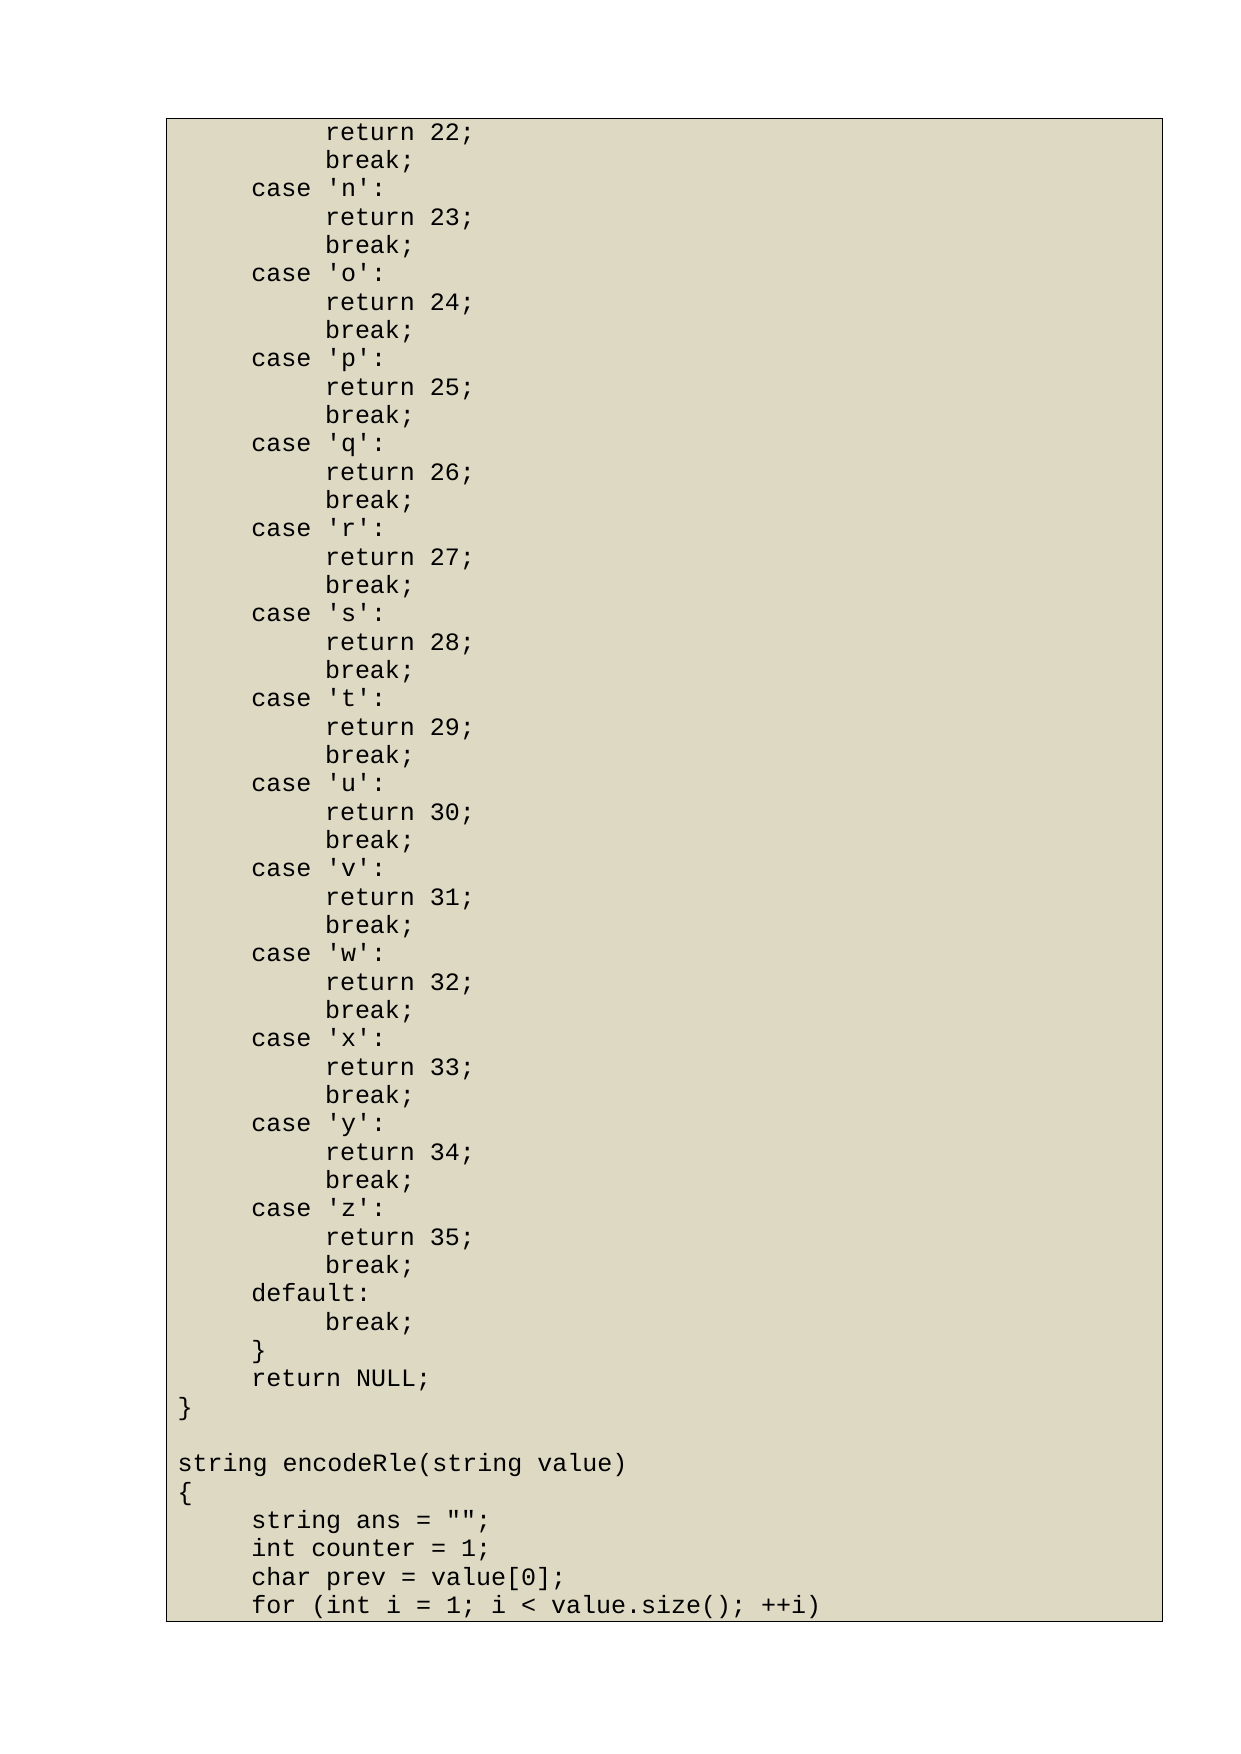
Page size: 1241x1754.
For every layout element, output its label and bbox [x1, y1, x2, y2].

table_header [167, 119, 1162, 1621]
